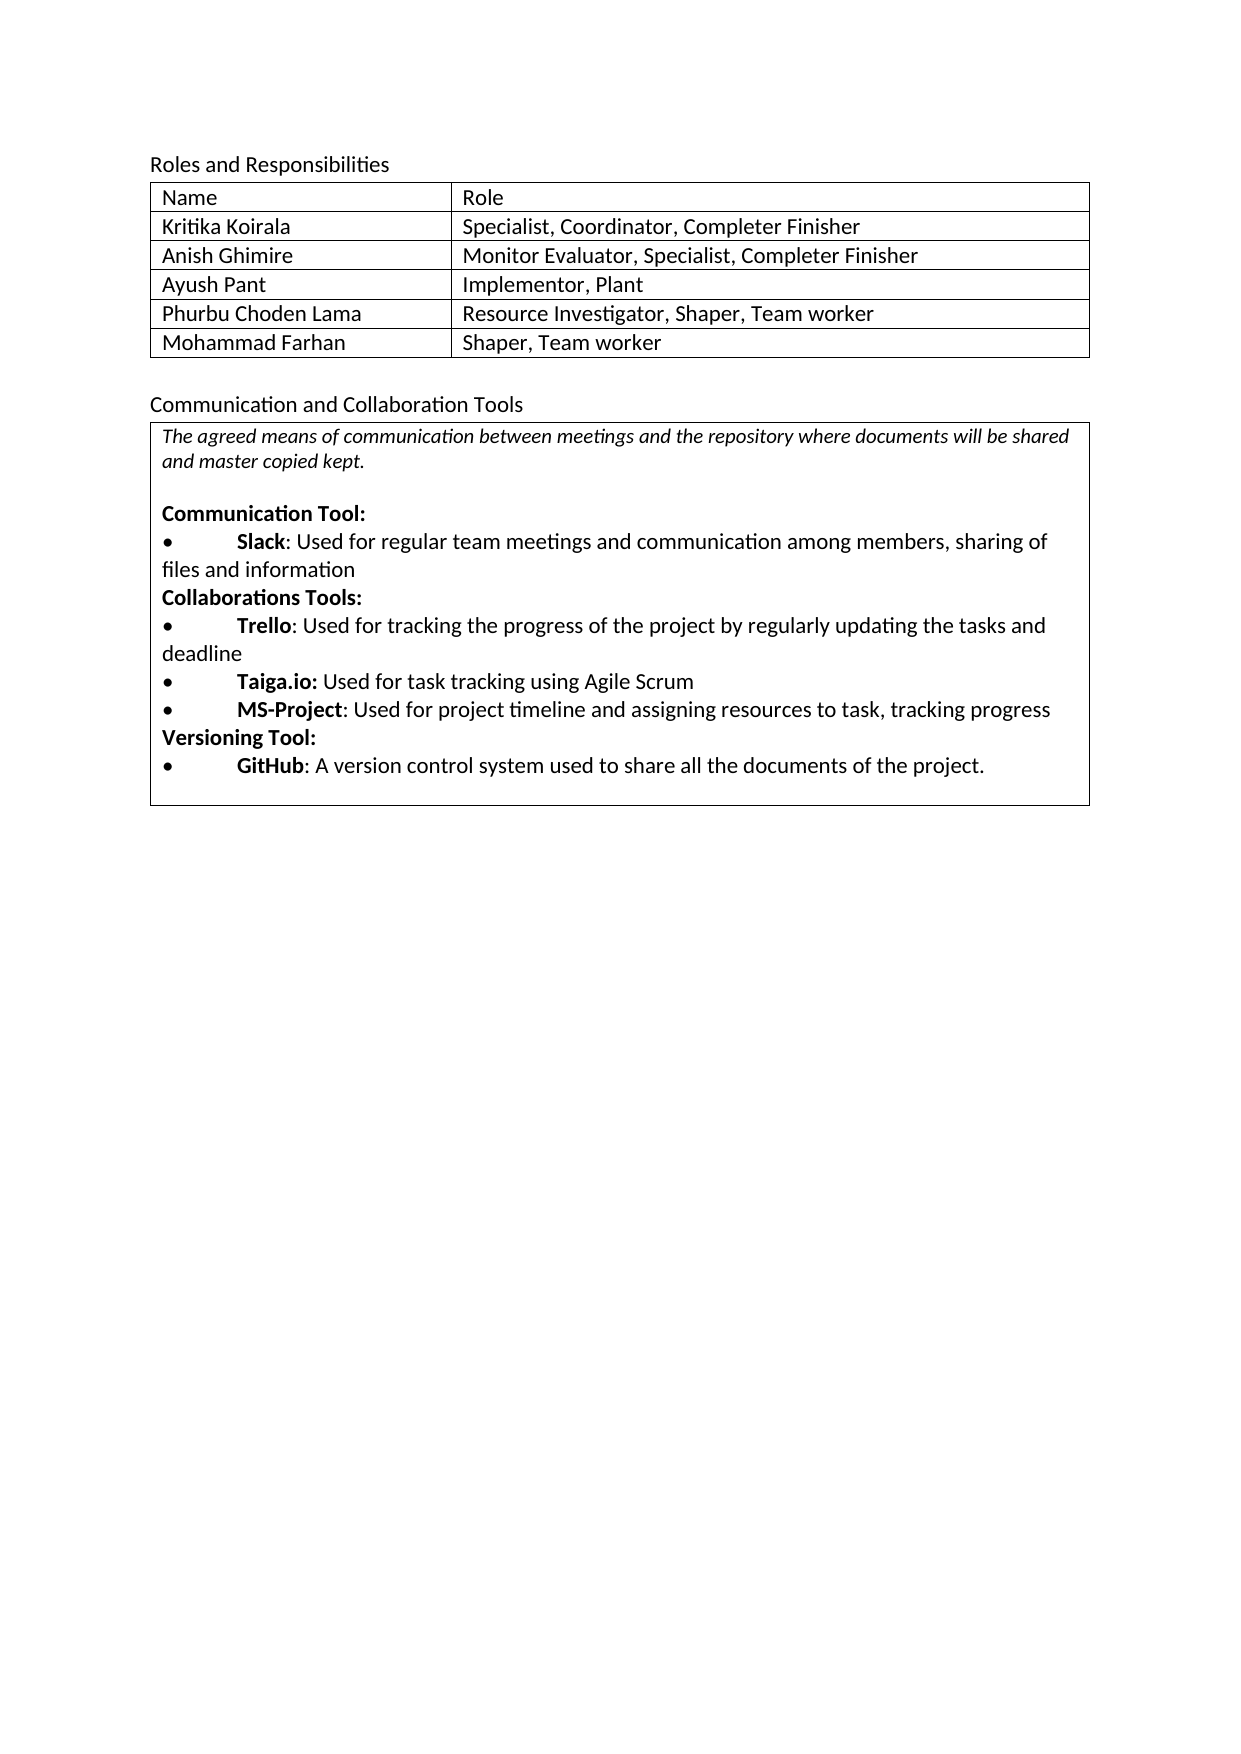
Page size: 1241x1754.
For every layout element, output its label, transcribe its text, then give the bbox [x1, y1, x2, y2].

table_header Name [151, 183, 451, 211]
table_cell Kritika Koirala [151, 212, 451, 240]
table_cell Ayush Pant [151, 270, 451, 298]
table_cell Anish Ghimire [151, 241, 451, 269]
table_cell Specialist, Coordinator, Completer Finisher [452, 212, 1089, 240]
table_cell Shaper, Team worker [452, 329, 1089, 357]
table_cell Monitor Evaluator, Specialist, Completer Finisher [452, 241, 1089, 269]
text Roles and Responsibilities [150, 150, 1090, 178]
table_cell Resource Investigator, Shaper, Team worker [452, 300, 1089, 327]
text Communication and Collaboration Tools [150, 390, 1090, 418]
table_header Role [452, 183, 1089, 211]
table_cell Implementor, Plant [452, 270, 1089, 298]
table_header The agreed means of communication between meetings and the repository where documents will be shared and master copied kept. Communication Tool: • Slack: Used for regular team meetings and communication among members, sharing of files and information Collaborations Tools: • Trello: Used for tracking the progress of the project by regularly updating the tasks and deadline • Taiga.io: Used for task tracking using Agile Scrum • MS-Project: Used for project timeline and assigning resources to task, tracking progress Versioning Tool: • GitHub: A version control system used to share all the documents of the project. [151, 423, 1089, 805]
table_cell Phurbu Choden Lama [151, 300, 451, 327]
table_cell Mohammad Farhan [151, 329, 451, 357]
